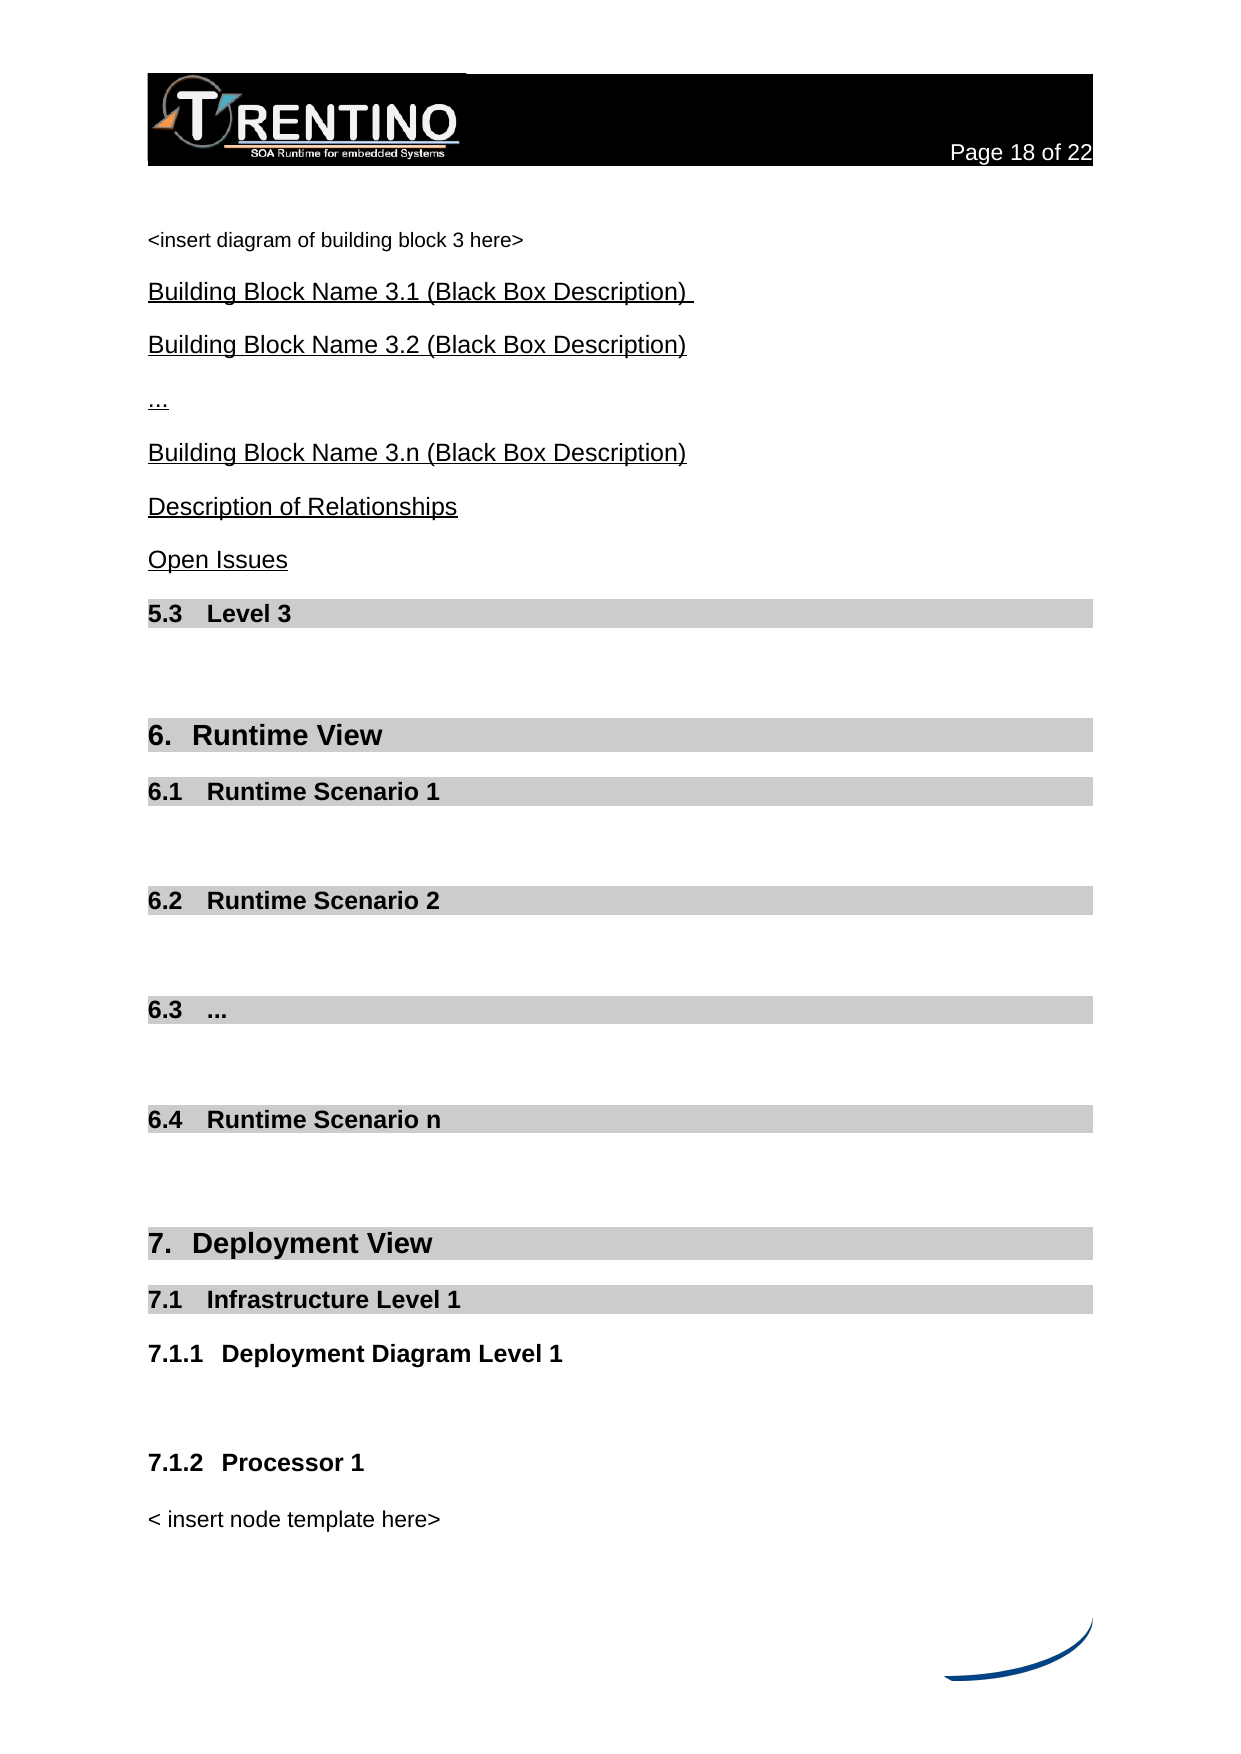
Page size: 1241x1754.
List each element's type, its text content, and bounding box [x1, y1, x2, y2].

subtitle Runtime Scenario 2 [148, 886, 1093, 915]
subtitle ... [148, 384, 1093, 413]
subtitle Open Issues [148, 545, 1093, 574]
subtitle ... [148, 996, 1093, 1024]
subtitle Level 3 [148, 599, 1093, 628]
subtitle Description of Relationships [148, 492, 1093, 520]
subtitle Building Block Name 3.1 (Black Box Description) [148, 277, 1093, 305]
subtitle Deployment View [148, 1227, 1093, 1260]
subtitle Infrastructure Level 1 [148, 1285, 1093, 1314]
subtitle Runtime Scenario n [148, 1105, 1093, 1133]
subtitle Deployment Diagram Level 1 [148, 1343, 1093, 1372]
subtitle Runtime View [148, 718, 1093, 752]
picture [147, 73, 467, 161]
text <insert diagram of building block 3 here> [148, 228, 1093, 252]
picture [944, 1615, 1093, 1681]
subtitle Runtime Scenario 1 [148, 777, 1093, 806]
subtitle Building Block Name 3.n (Black Box Description) [148, 438, 1093, 467]
subtitle Building Block Name 3.2 (Black Box Description) [148, 330, 1093, 359]
subtitle Processor 1 [148, 1452, 1093, 1481]
text < insert node template here> [148, 1510, 1093, 1537]
